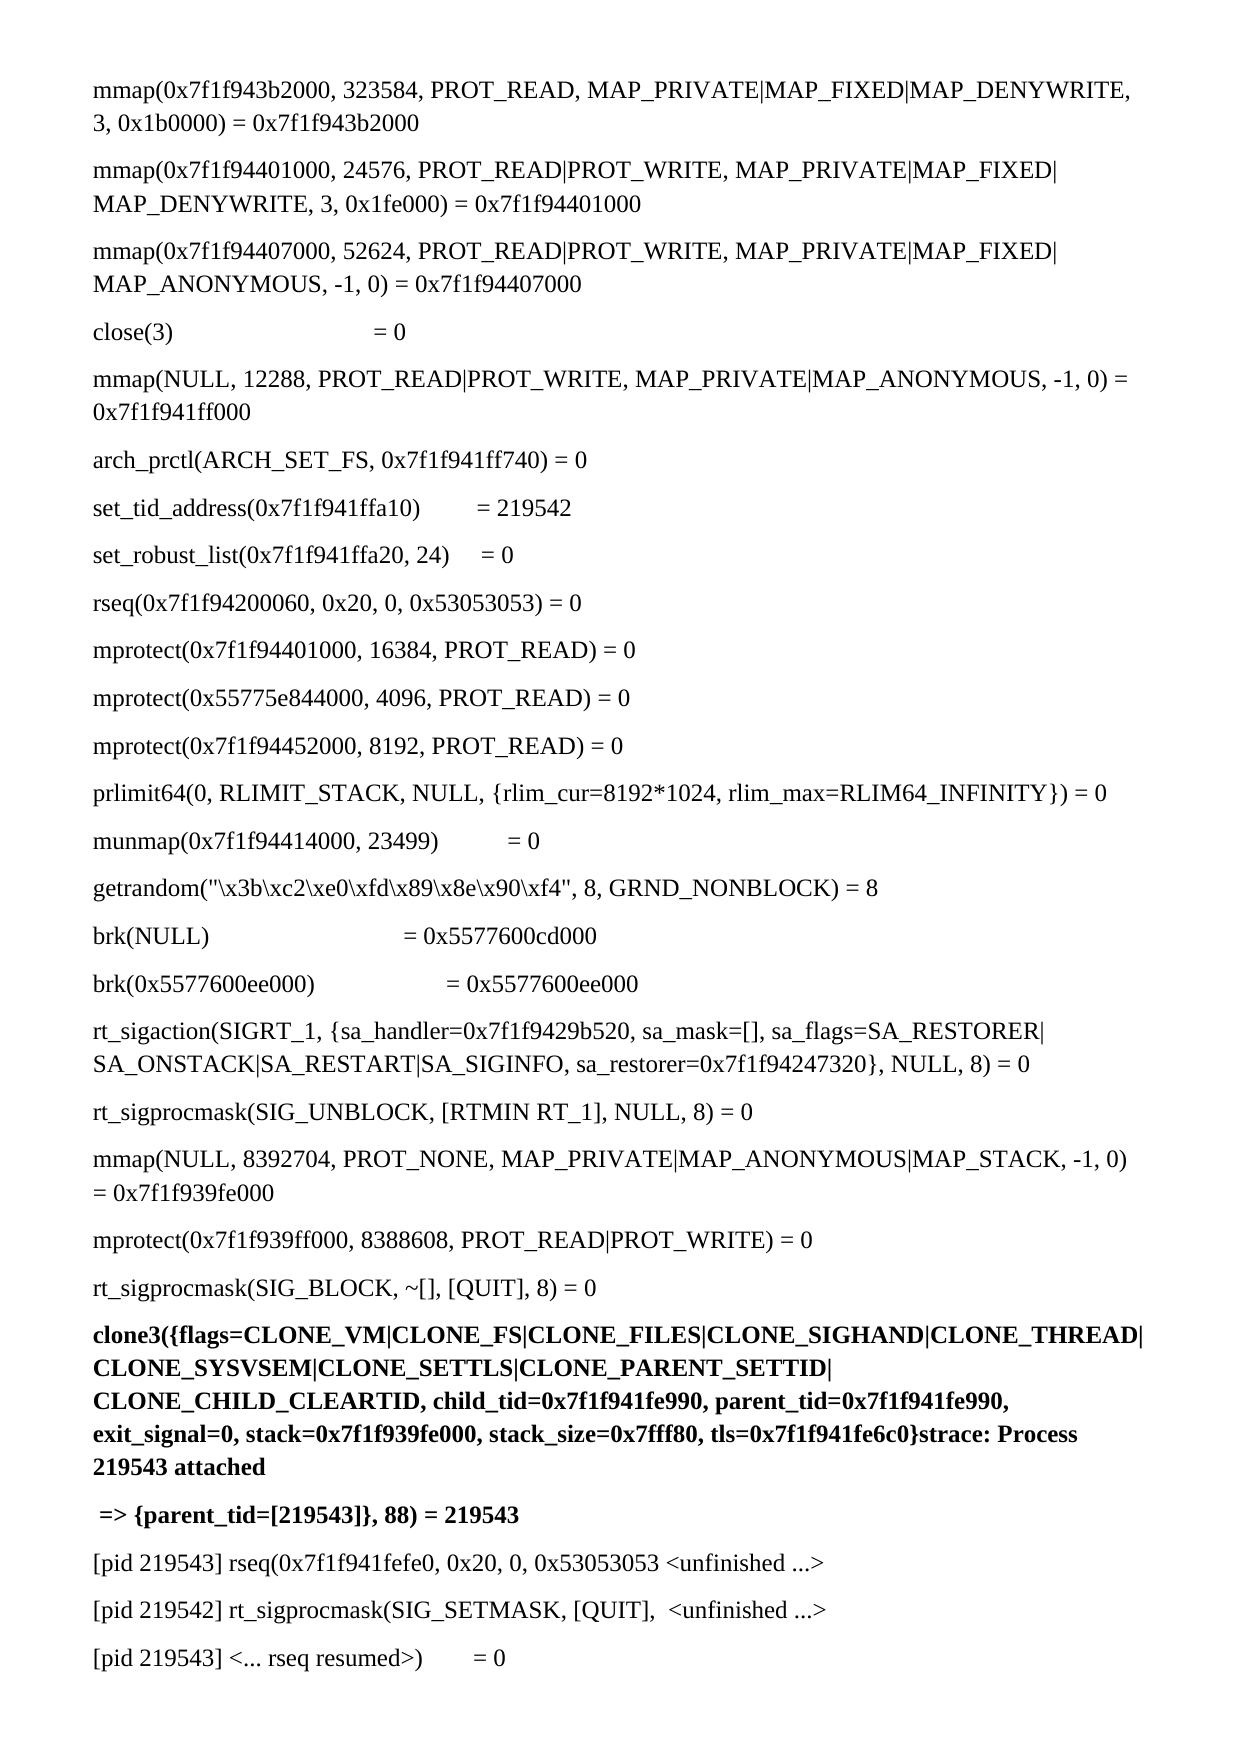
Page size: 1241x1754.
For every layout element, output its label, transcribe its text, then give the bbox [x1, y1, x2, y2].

text mmap(NULL, 8392704, PROT_NONE, MAP_PRIVATE|MAP_ANONYMOUS|MAP_STACK, -1, 0) = 0x7f1f939fe000 [93, 1144, 1147, 1206]
text getrandom("\x3b\xc2\xe0\xfd\x89\x8e\x90\xf4", 8, GRND_NONBLOCK) = 8 [93, 873, 1147, 902]
text rt_sigprocmask(SIG_UNBLOCK, [RTMIN RT_1], NULL, 8) = 0 [93, 1097, 1147, 1126]
text brk(0x5577600ee000) = 0x5577600ee000 [93, 969, 1147, 997]
text mprotect(0x7f1f94401000, 16384, PROT_READ) = 0 [93, 636, 1147, 664]
text [pid 219543] rseq(0x7f1f941fefe0, 0x20, 0, 0x53053053 <unfinished ...> [93, 1548, 1147, 1576]
text [pid 219542] rt_sigprocmask(SIG_SETMASK, [QUIT], <unfinished ...> [93, 1595, 1147, 1624]
text mmap(0x7f1f943b2000, 323584, PROT_READ, MAP_PRIVATE|MAP_FIXED|MAP_DENYWRITE, 3, 0x1b0000) = 0x7f1f943b2000 [93, 75, 1147, 137]
text mprotect(0x55775e844000, 4096, PROT_READ) = 0 [93, 683, 1147, 712]
text => {parent_tid=[219543]}, 88) = 219543 [93, 1500, 1147, 1529]
text mmap(0x7f1f94407000, 52624, PROT_READ|PROT_WRITE, MAP_PRIVATE|MAP_FIXED|MAP_ANONYMOUS, -1, 0) = 0x7f1f94407000 [93, 236, 1147, 298]
text prlimit64(0, RLIMIT_STACK, NULL, {rlim_cur=8192*1024, rlim_max=RLIM64_INFINITY}) = 0 [93, 778, 1147, 807]
text rseq(0x7f1f94200060, 0x20, 0, 0x53053053) = 0 [93, 588, 1147, 617]
text rt_sigaction(SIGRT_1, {sa_handler=0x7f1f9429b520, sa_mask=[], sa_flags=SA_RESTORER|SA_ONSTACK|SA_RESTART|SA_SIGINFO, sa_restorer=0x7f1f94247320}, NULL, 8) = 0 [93, 1016, 1147, 1078]
text mprotect(0x7f1f94452000, 8192, PROT_READ) = 0 [93, 731, 1147, 759]
text set_robust_list(0x7f1f941ffa20, 24) = 0 [93, 540, 1147, 569]
text mmap(0x7f1f94401000, 24576, PROT_READ|PROT_WRITE, MAP_PRIVATE|MAP_FIXED|MAP_DENYWRITE, 3, 0x1fe000) = 0x7f1f94401000 [93, 156, 1147, 217]
text close(3) = 0 [93, 317, 1147, 346]
text munmap(0x7f1f94414000, 23499) = 0 [93, 826, 1147, 855]
text clone3({flags=CLONE_VM|CLONE_FS|CLONE_FILES|CLONE_SIGHAND|CLONE_THREAD|CLONE_SYSVSEM|CLONE_SETTLS|CLONE_PARENT_SETTID|CLONE_CHILD_CLEARTID, child_tid=0x7f1f941fe990, parent_tid=0x7f1f941fe990, exit_signal=0, stack=0x7f1f939fe000, stack_size=0x7fff80, tls=0x7f1f941fe6c0}strace: Process 219543 attached [93, 1320, 1147, 1481]
text arch_prctl(ARCH_SET_FS, 0x7f1f941ff740) = 0 [93, 445, 1147, 474]
text [pid 219543] <... rseq resumed>) = 0 [93, 1643, 1147, 1672]
text brk(NULL) = 0x5577600cd000 [93, 921, 1147, 950]
text rt_sigprocmask(SIG_BLOCK, ~[], [QUIT], 8) = 0 [93, 1273, 1147, 1302]
text mmap(NULL, 12288, PROT_READ|PROT_WRITE, MAP_PRIVATE|MAP_ANONYMOUS, -1, 0) = 0x7f1f941ff000 [93, 364, 1147, 426]
text mprotect(0x7f1f939ff000, 8388608, PROT_READ|PROT_WRITE) = 0 [93, 1225, 1147, 1254]
text set_tid_address(0x7f1f941ffa10) = 219542 [93, 493, 1147, 521]
